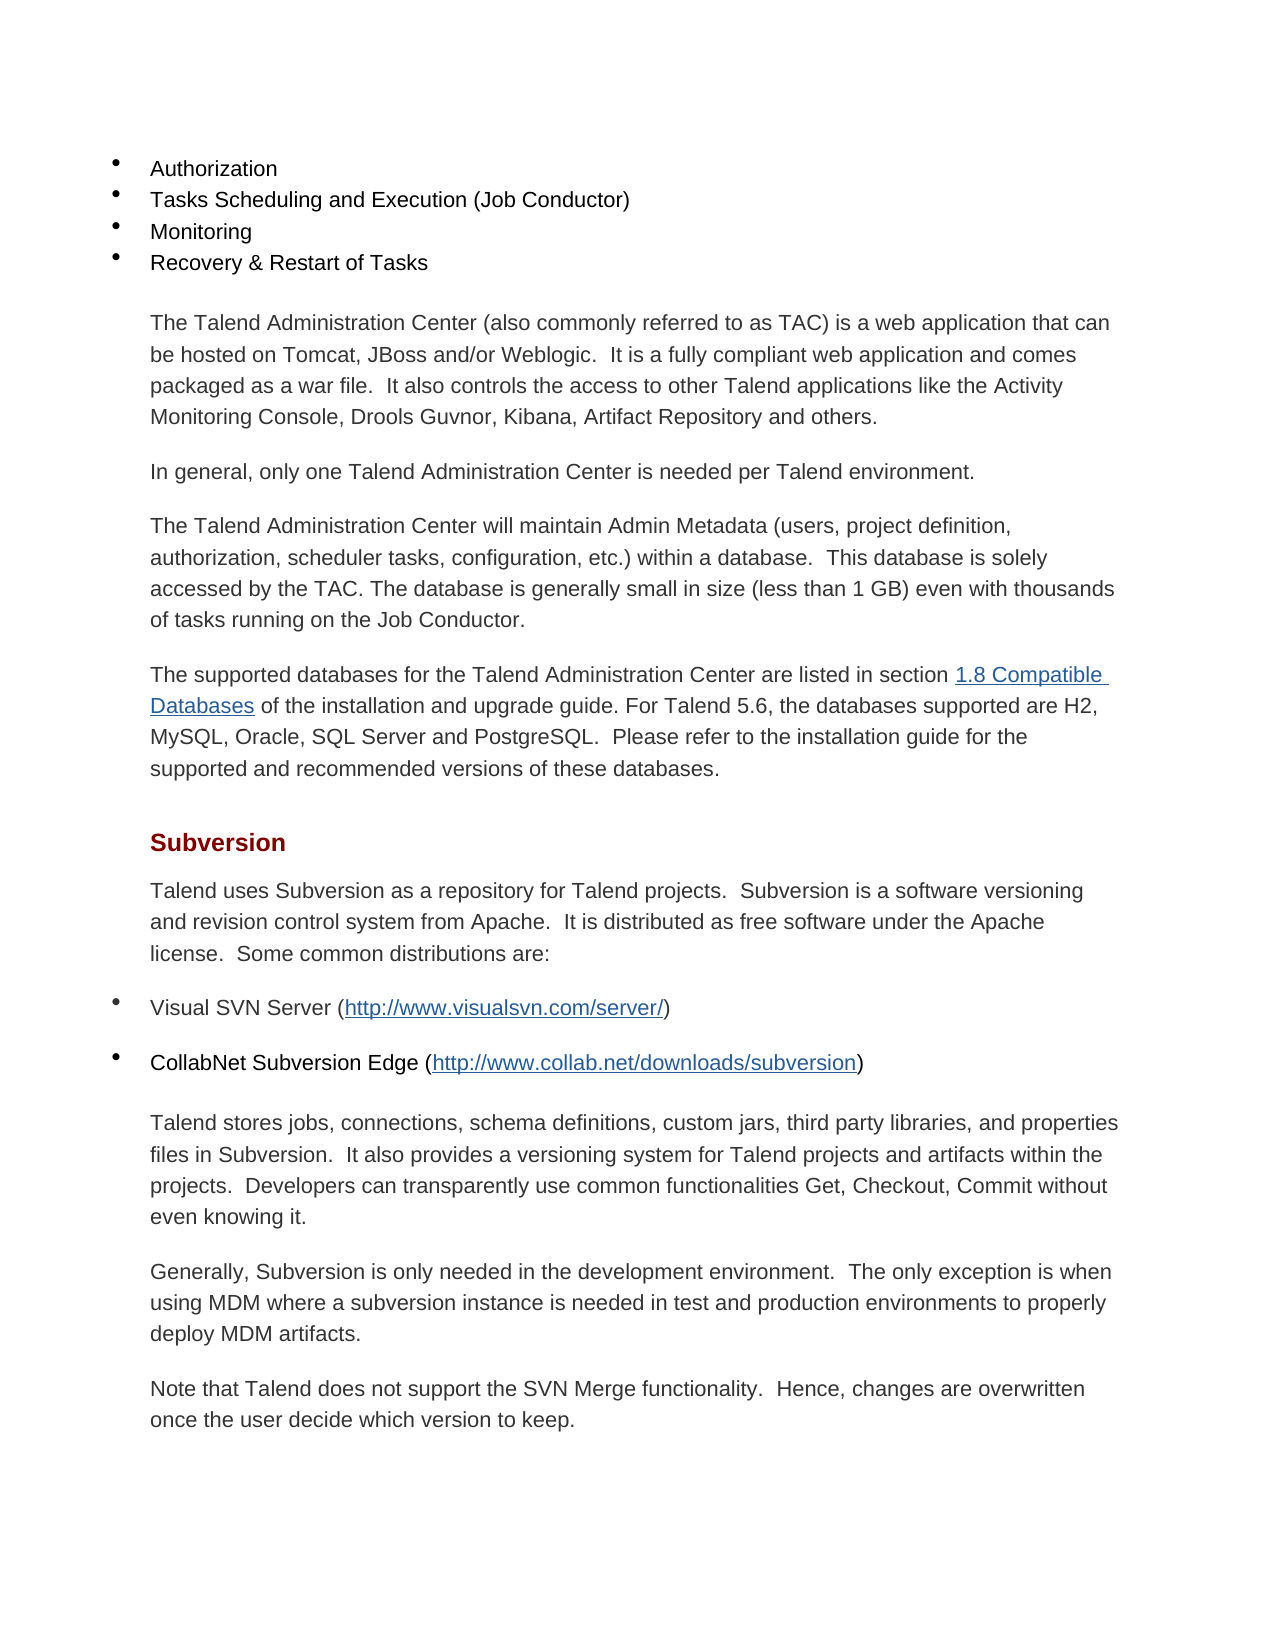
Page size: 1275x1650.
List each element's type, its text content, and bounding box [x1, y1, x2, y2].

list Monitoring [112, 212, 1125, 244]
text The Talend Administration Center (also commonly referred to as TAC) is a web application that can be hosted on Tomcat, JBoss and/or Weblogic. It is a fully compliant web application and comes packaged as a war file. It also controls the access to other Talend applications like the Activity Monitoring Console, Drools Guvnor, Kibana, Artifact Repository and others. [150, 304, 1125, 429]
list Recovery & Restart of Tasks [112, 244, 1125, 275]
text In general, only one Talend Administration Center is needed per Talend environment. [150, 453, 1125, 484]
text Note that Talend does not support the SVN Merge functionality. Hence, changes are overwritten once the user decide which version to keep. [150, 1370, 1125, 1432]
list Visual SVN Server (http://www.visualsvn.com/server/) [112, 989, 1125, 1020]
text Talend stores jobs, connections, schema definitions, custom jars, third party libraries, and properties files in Subversion. It also provides a versioning system for Talend projects and artifacts within the projects. Developers can transparently use common functionalities Get, Checkout, Commit without even knowing it. [150, 1104, 1125, 1229]
text Talend uses Subversion as a repository for Talend projects. Subversion is a software versioning and revision control system from Apache. It is distributed as free software under the Apache license. Some common distributions are: [150, 872, 1125, 966]
list Authorization [112, 150, 1125, 181]
text Generally, Subversion is only needed in the development environment. The only exception is when using MDM where a subversion instance is needed in test and production environments to properly deploy MDM artifacts. [150, 1253, 1125, 1346]
text Subversion [150, 828, 1125, 856]
text The Talend Administration Center will maintain Admin Metadata (users, project definition, authorization, scheduler tasks, configuration, etc.) within a database. This database is solely accessed by the TAC. The database is generally small in size (less than 1 GB) even with thousands of tasks running on the Job Conductor. [150, 507, 1125, 632]
text The supported databases for the Talend Administration Center are listed in section 1.8 Compatible Databases of the installation and upgrade guide. For Talend 5.6, the databases supported are H2, MySQL, Oracle, SQL Server and PostgreSQL. Please refer to the installation guide for the supported and recommended versions of these databases. [150, 656, 1125, 781]
list Tasks Scheduling and Execution (Job Conductor) [112, 181, 1125, 212]
list CollabNet Subversion Edge (http://www.collab.net/downloads/subversion) [112, 1044, 1125, 1075]
